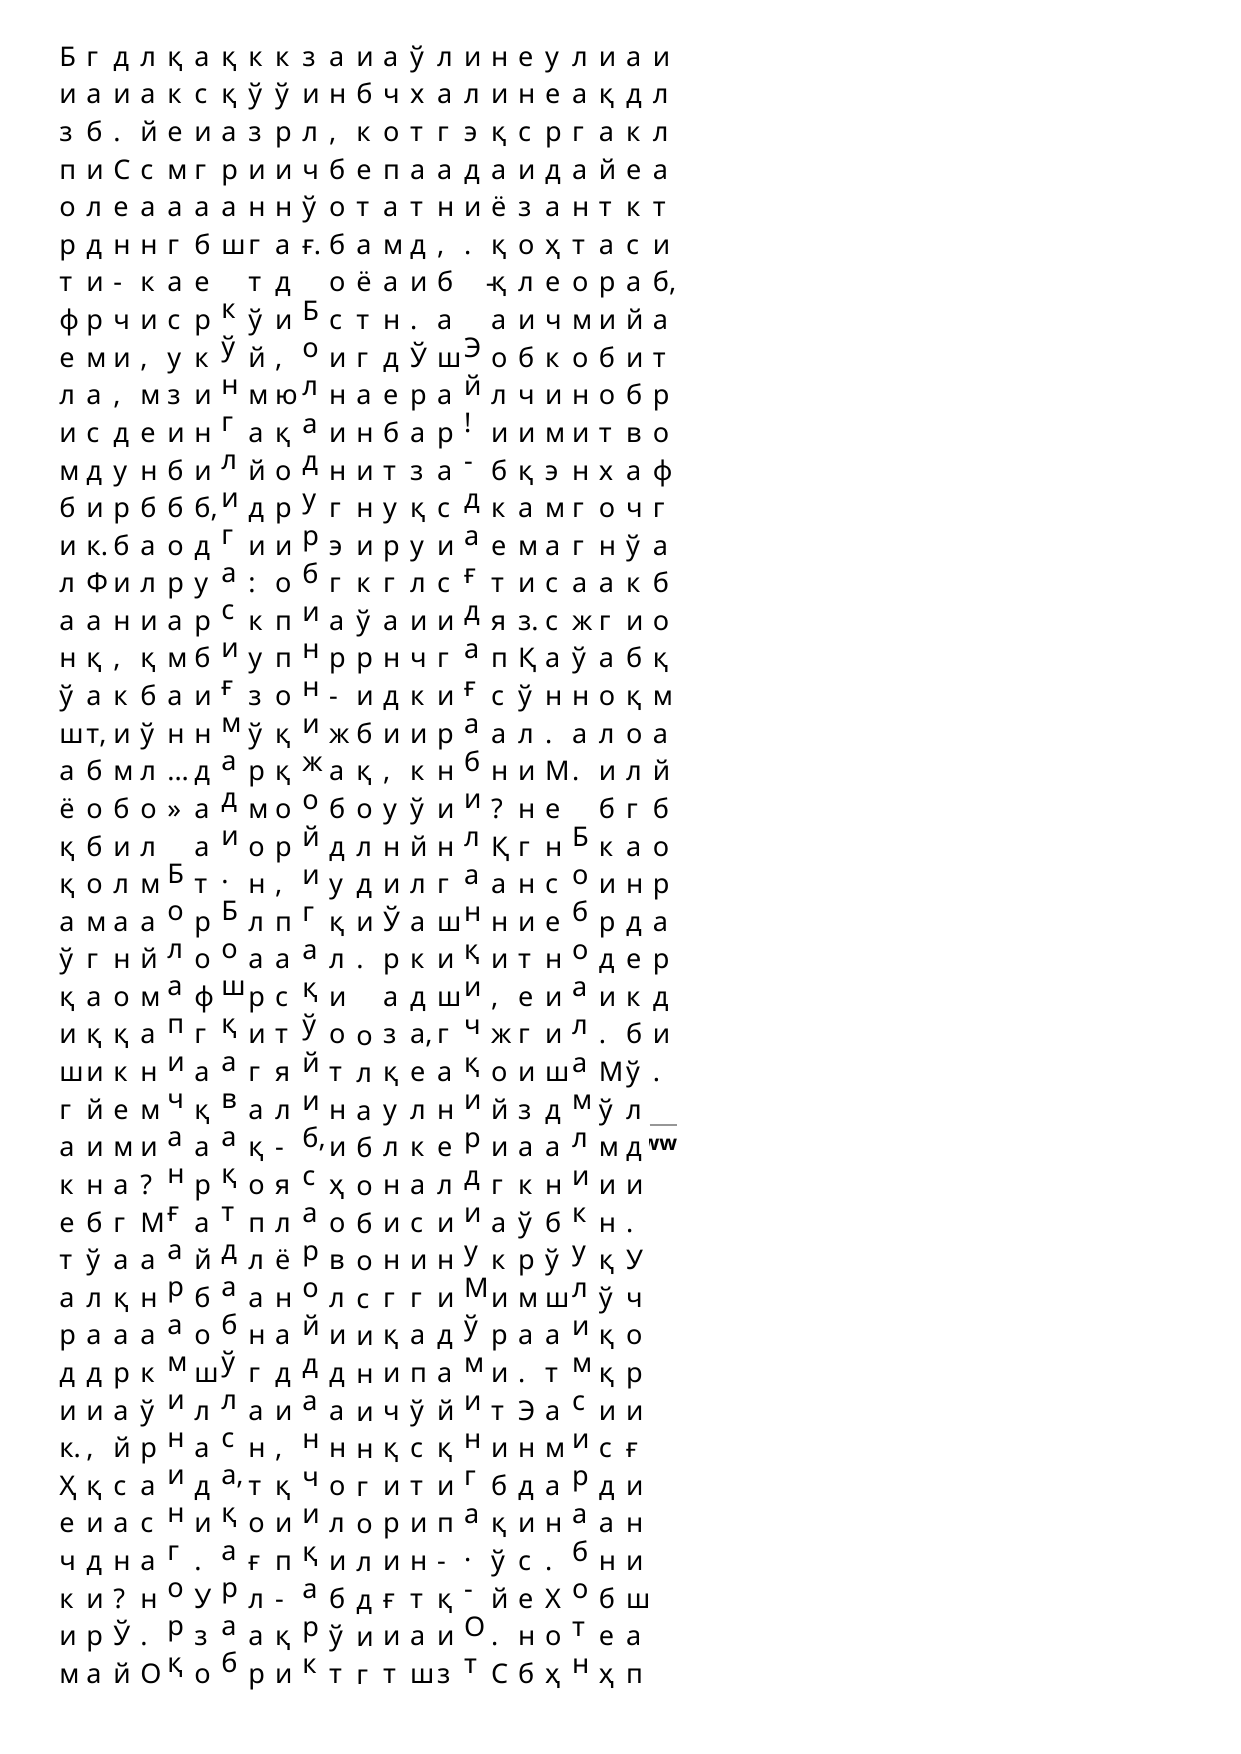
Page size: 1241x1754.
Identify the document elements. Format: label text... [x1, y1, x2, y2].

text - Эй! - дағдаға билан қичқирди у Мўминга. - Отни қаёққа олиб кетяпсан? Қани, жойига киритиб қўй. Сенсиз олиб чиқамиз. Қўлингни тегиза кўрма. Энди сен бу ерда ҳеч ким эмассан. Мен сени ишдан бўшатаман. Хоҳлаган томонингга жўна. [518, 37, 539, 1691]
text Бола бобосининг олдига чопаман деб турганди, уни Ўразқулнинг қичқириғи тўхтатди. Ўразқул ички кўйлакда, елкасига пўстин ташлаган, башараси сигирнинг шишган елинидай қип-қизил эди. [437, 37, 461, 1691]
text - Эй! - дағдаға билан қичқирди у Мўминга. - Отни қаёққа олиб кетяпсан? Қани, жойига киритиб қўй. Сенсиз олиб чиқамиз. Қўлингни тегиза кўрма. Энди сен бу ерда ҳеч ким эмассан. Мен сени ишдан бўшатаман. Хоҳлаган томонингга жўна. [572, 37, 593, 789]
text Бобо аламли кулимсираб отни қайтариб отхонага олиб кирди. Мўмин қўққисдан беҳад кексайиб ва чўкиб қолгандек бўлди. У чориғини шапиллатиб, атрофга боқмай борарди. [653, 37, 677, 1089]
text Бола дурбинни жойига қўйиб, саройдан чиқаркан, бобосининг эгар-жабдуқли отни ҳовлидан олиб ўтиб кетаётганини кўриб қолди. [329, 37, 353, 1691]
text - Эй! - дағдаға билан қичқирди у Мўминга. - Отни қаёққа олиб кетяпсан? Қани, жойига киритиб қўй. Сенсиз олиб чиқамиз. Қўлингни тегиза кўрма. Энди сен бу ерда ҳеч ким эмассан. Мен сени ишдан бўшатаман. Хоҳлаган томонингга жўна. [491, 37, 513, 1691]
text - Эй! - дағдаға билан қичқирди у Мўминга. - Отни қаёққа олиб кетяпсан? Қани, жойига киритиб қўй. Сенсиз олиб чиқамиз. Қўлингни тегиза кўрма. Энди сен бу ерда ҳеч ким эмассан. Мен сени ишдан бўшатаман. Хоҳлаган томонингга жўна. [464, 264, 486, 1682]
text - Эй! - дағдаға билан қичқирди у Мўминга. - Отни қаёққа олиб кетяпсан? Қани, жойига киритиб қўй. Сенсиз олиб чиқамиз. Қўлингни тегиза кўрма. Энди сен бу ерда ҳеч ким эмассан. Мен сени ишдан бўшатаман. Хоҳлаган томонингга жўна. [545, 37, 567, 1691]
text Бобо аламли кулимсираб отни қайтариб отхонага олиб кирди. Мўмин қўққисдан беҳад кексайиб ва чўкиб қолгандек бўлди. У чориғини шапиллатиб, атрофга боқмай борарди. [626, 37, 649, 1691]
text Бола дурбинни жойига қўйиб, саройдан чиқаркан, бобосининг эгар-жабдуқли отни ҳовлидан олиб ўтиб кетаётганини кўриб қолди. [302, 264, 326, 1682]
text Бобо аламли кулимсираб отни қайтариб отхонага олиб кирди. Мўмин қўққисдан беҳад кексайиб ва чўкиб қолгандек бўлди. У чориғини шапиллатиб, атрофга боқмай борарди. [572, 790, 596, 1682]
text Бобо аламли кулимсираб отни қайтариб отхонага олиб кирди. Мўмин қўққисдан беҳад кексайиб ва чўкиб қолгандек бўлди. У чориғини шапиллатиб, атрофга боқмай борарди. [599, 37, 623, 1691]
text Бола бобосининг олдига чопаман деб турганди, уни Ўразқулнинг қичқириғи тўхтатди. Ўразқул ички кўйлакда, елкасига пўстин ташлаган, башараси сигирнинг шишган елинидай қип-қизил эди. [356, 978, 380, 1692]
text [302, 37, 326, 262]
text Бола дурбинни жойига қўйиб, саройдан чиқаркан, бобосининг эгар-жабдуқли отни ҳовлидан олиб ўтиб кетаётганини кўриб қолди. [356, 37, 380, 977]
text Бола бобосининг олдига чопаман деб турганди, уни Ўразқулнинг қичқириғи тўхтатди. Ўразқул ички кўйлакда, елкасига пўстин ташлаган, башараси сигирнинг шишган елинидай қип-қизил эди. [410, 37, 434, 1691]
text Бола бобосининг олдига чопаман деб турганди, уни Ўразқулнинг қичқириғи тўхтатди. Ўразқул ички кўйлакда, елкасига пўстин ташлаган, башараси сигирнинг шишган елинидай қип-қизил эди. [383, 37, 407, 1691]
